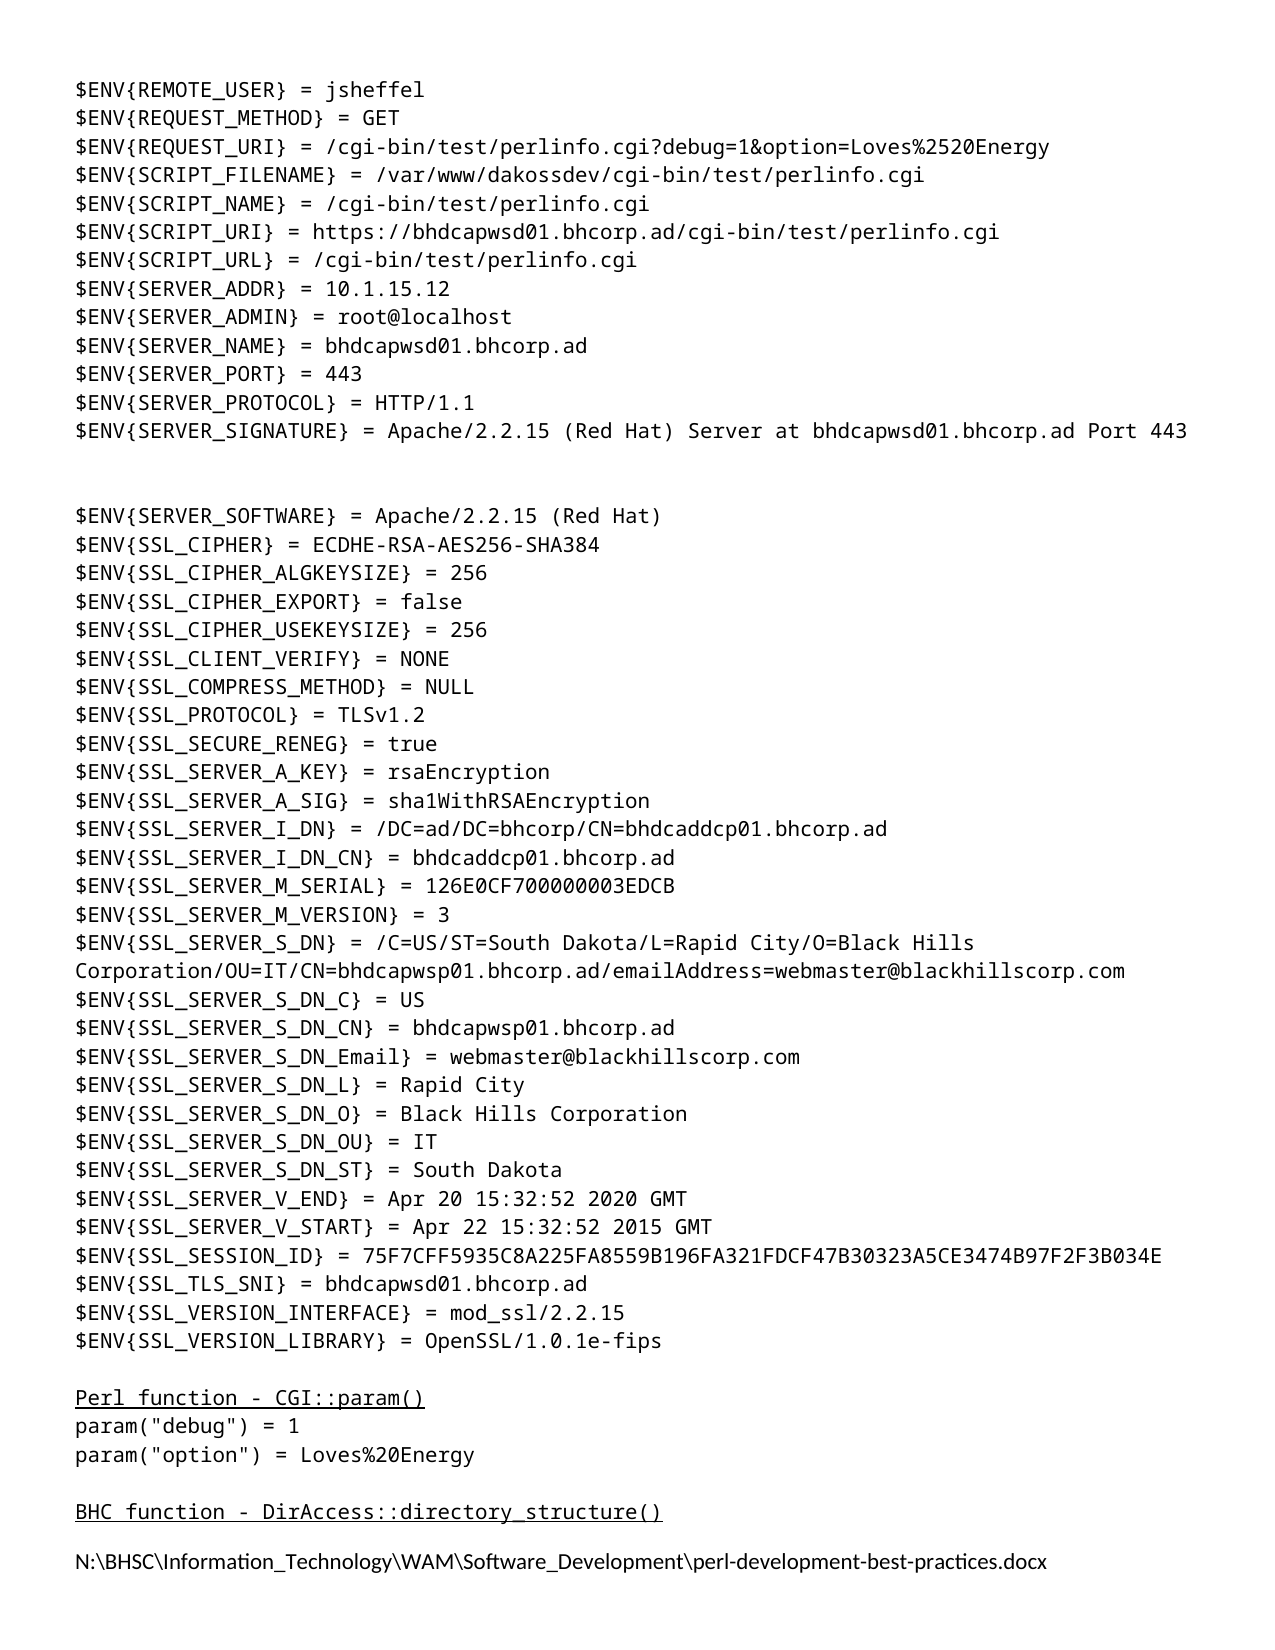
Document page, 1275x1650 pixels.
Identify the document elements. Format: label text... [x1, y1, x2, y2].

text $ENV{SSL_CIPHER_ALGKEYSIZE} = 256 [75, 558, 1200, 587]
text $ENV{REQUEST_URI} = /cgi-bin/test/perlinfo.cgi?debug=1&option=Loves%2520Energy [75, 132, 1200, 160]
text $ENV{SSL_SERVER_S_DN_OU} = IT [75, 1127, 1200, 1156]
text $ENV{SSL_SERVER_A_SIG} = sha1WithRSAEncryption [75, 786, 1200, 814]
text param("debug") = 1 [75, 1412, 1200, 1440]
text $ENV{SSL_SERVER_S_DN_ST} = South Dakota [75, 1156, 1200, 1184]
text $ENV{SSL_CIPHER} = ECDHE-RSA-AES256-SHA384 [75, 530, 1200, 558]
text $ENV{SSL_SECURE_RENEG} = true [75, 729, 1200, 757]
text $ENV{SSL_TLS_SNI} = bhdcapwsd01.bhcorp.ad [75, 1269, 1200, 1298]
text $ENV{SERVER_SOFTWARE} = Apache/2.2.15 (Red Hat) [75, 502, 1200, 530]
text $ENV{SSL_SERVER_I_DN} = /DC=ad/DC=bhcorp/CN=bhdcaddcp01.bhcorp.ad [75, 814, 1200, 843]
text $ENV{SSL_CIPHER_EXPORT} = false [75, 587, 1200, 615]
text $ENV{REQUEST_METHOD} = GET [75, 103, 1200, 132]
text $ENV{SERVER_ADDR} = 10.1.15.12 [75, 274, 1200, 302]
text $ENV{SSL_SERVER_M_VERSION} = 3 [75, 900, 1200, 928]
text $ENV{SSL_PROTOCOL} = TLSv1.2 [75, 701, 1200, 729]
text Perl function - CGI::param() [75, 1383, 1200, 1412]
text $ENV{REMOTE_USER} = jsheffel [75, 75, 1200, 103]
text param("option") = Loves%20Energy [75, 1440, 1200, 1468]
text $ENV{SSL_SERVER_V_END} = Apr 20 15:32:52 2020 GMT [75, 1184, 1200, 1212]
text $ENV{SSL_SESSION_ID} = 75F7CFF5935C8A225FA8559B196FA321FDCF47B30323A5CE3474B97F2F3B034E [75, 1241, 1200, 1269]
text $ENV{SSL_SERVER_S_DN} = /C=US/ST=South Dakota/L=Rapid City/O=Black Hills Corporation/OU=IT/CN=bhdcapwsp01.bhcorp.ad/emailAddress=webmaster@blackhillscorp.com [75, 928, 1200, 985]
text $ENV{SERVER_PORT} = 443 [75, 359, 1200, 388]
text $ENV{SCRIPT_NAME} = /cgi-bin/test/perlinfo.cgi [75, 189, 1200, 217]
text $ENV{SSL_SERVER_S_DN_O} = Black Hills Corporation [75, 1099, 1200, 1127]
text $ENV{SSL_CLIENT_VERIFY} = NONE [75, 644, 1200, 672]
text $ENV{SCRIPT_FILENAME} = /var/www/dakossdev/cgi-bin/test/perlinfo.cgi [75, 160, 1200, 189]
text $ENV{SERVER_NAME} = bhdcapwsd01.bhcorp.ad [75, 331, 1200, 359]
text $ENV{SSL_CIPHER_USEKEYSIZE} = 256 [75, 615, 1200, 644]
text $ENV{SERVER_ADMIN} = root@localhost [75, 302, 1200, 331]
text $ENV{SSL_VERSION_INTERFACE} = mod_ssl/2.2.15 [75, 1298, 1200, 1326]
text $ENV{SERVER_SIGNATURE} = Apache/2.2.15 (Red Hat) Server at bhdcapwsd01.bhcorp.ad Port 443 [75, 416, 1200, 445]
text $ENV{SCRIPT_URI} = https://bhdcapwsd01.bhcorp.ad/cgi-bin/test/perlinfo.cgi [75, 217, 1200, 246]
text $ENV{SSL_SERVER_S_DN_CN} = bhdcapwsp01.bhcorp.ad [75, 1013, 1200, 1042]
text $ENV{SSL_SERVER_I_DN_CN} = bhdcaddcp01.bhcorp.ad [75, 843, 1200, 871]
text $ENV{SSL_COMPRESS_METHOD} = NULL [75, 672, 1200, 701]
text $ENV{SSL_SERVER_S_DN_L} = Rapid City [75, 1070, 1200, 1099]
text $ENV{SSL_SERVER_S_DN_C} = US [75, 985, 1200, 1013]
text $ENV{SSL_SERVER_V_START} = Apr 22 15:32:52 2015 GMT [75, 1212, 1200, 1241]
text $ENV{SSL_SERVER_A_KEY} = rsaEncryption [75, 757, 1200, 786]
text $ENV{SSL_SERVER_M_SERIAL} = 126E0CF700000003EDCB [75, 871, 1200, 900]
text $ENV{SCRIPT_URL} = /cgi-bin/test/perlinfo.cgi [75, 246, 1200, 274]
text BHC function - DirAccess::directory_structure() [75, 1497, 1200, 1525]
text $ENV{SSL_SERVER_S_DN_Email} = webmaster@blackhillscorp.com [75, 1042, 1200, 1070]
text $ENV{SSL_VERSION_LIBRARY} = OpenSSL/1.0.1e-fips [75, 1326, 1200, 1355]
text $ENV{SERVER_PROTOCOL} = HTTP/1.1 [75, 388, 1200, 416]
